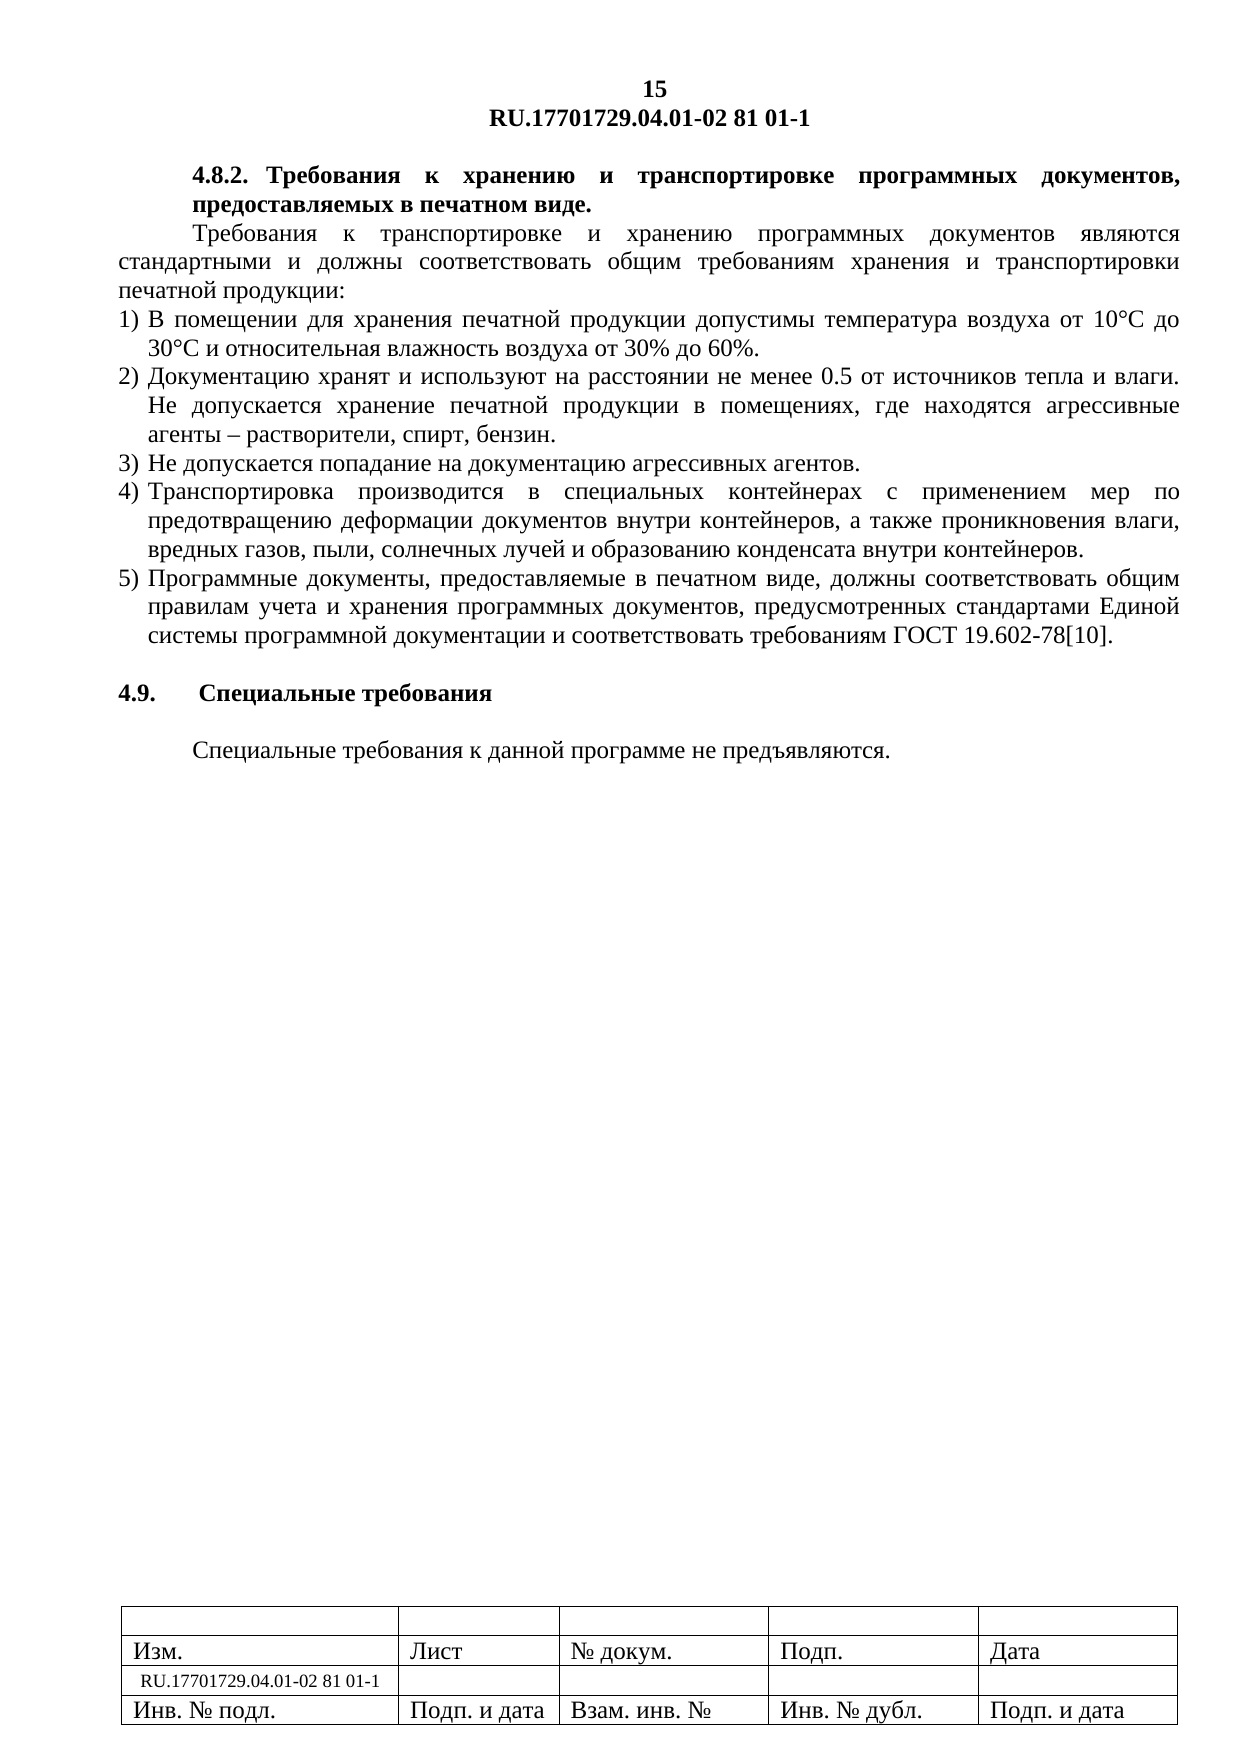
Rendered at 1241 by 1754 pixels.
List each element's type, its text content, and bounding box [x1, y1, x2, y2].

list Специальные требования [118, 678, 1181, 706]
list Специальные требования к данной программе не предъявляются. [118, 735, 1181, 764]
list Транспортировка производится в специальных контейнерах с применением мер по предотвращению деформации документов внутри контейнеров, а также проникновения влаги, вредных газов, пыли, солнечных лучей и образованию конденсата внутри контейнеров. [118, 476, 1181, 563]
list Требования к хранению и транспортировке программных документов, предоставляемых в печатном виде. [192, 160, 1181, 218]
text Требования к транспортировке и хранению программных документов являются стандартными и должны соответствовать общим требованиям хранения и транспортировки печатной продукции: [118, 218, 1181, 304]
list Программные документы, предоставляемые в печатном виде, должны соответствовать общим правилам учета и хранения программных документов, предусмотренных стандартами Единой системы программной документации и соответствовать требованиям ГОСТ 19.602-78[10]. [118, 563, 1181, 649]
list Документацию хранят и используют на расстоянии не менее 0.5 от источников тепла и влаги. Не допускается хранение печатной продукции в помещениях, где находятся агрессивные агенты – растворители, спирт, бензин. [118, 361, 1181, 448]
list Не допускается попадание на документацию агрессивных агентов. [118, 448, 1181, 476]
list В помещении для хранения печатной продукции допустимы температура воздуха от 10°С до 30°С и относительная влажность воздуха от 30% до 60%. [118, 304, 1181, 361]
